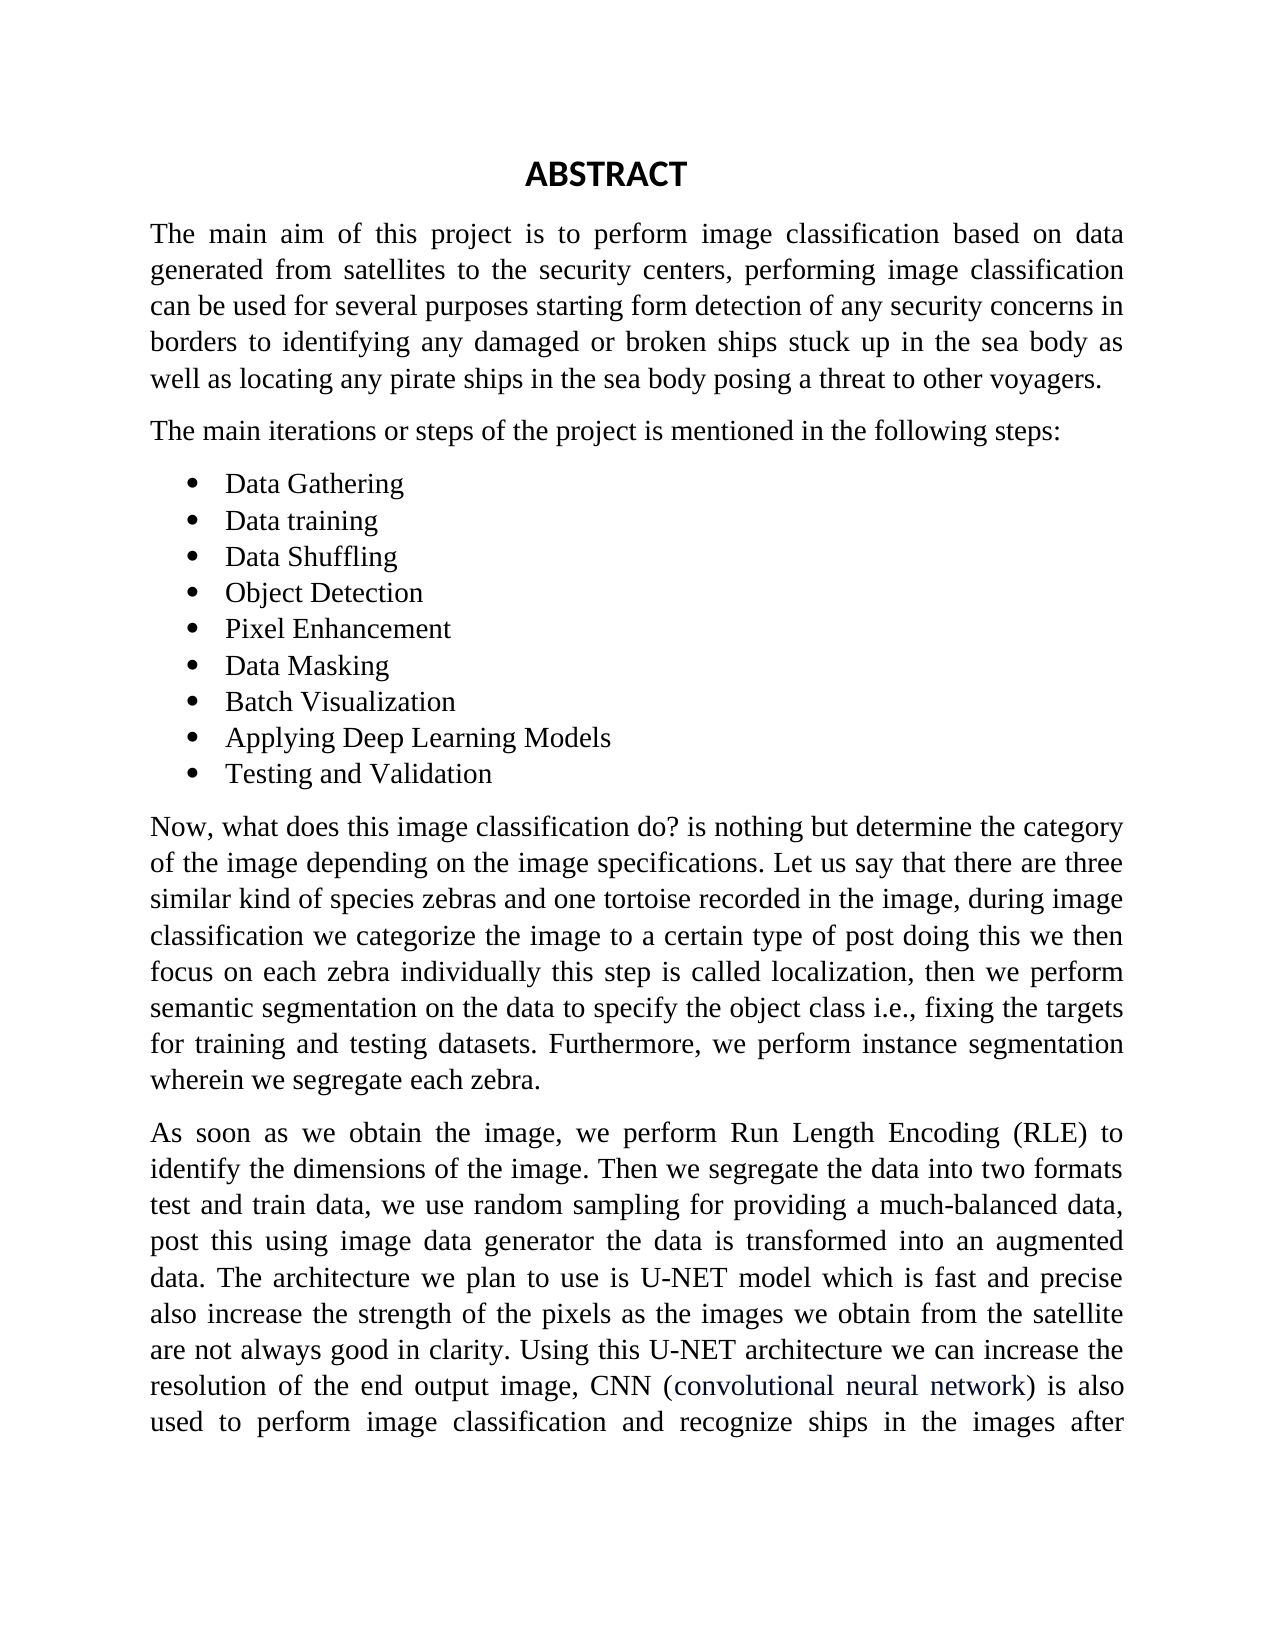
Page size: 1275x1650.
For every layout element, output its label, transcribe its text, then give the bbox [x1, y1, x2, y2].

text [150, 1115, 1125, 1438]
list Data Shuffling [187, 539, 1125, 572]
list Data training [187, 503, 1125, 536]
text The main iterations or steps of the project is mentioned in the following steps: [150, 413, 1125, 447]
list Testing and Validation [187, 756, 1125, 790]
text ABSTRACT [150, 150, 1125, 196]
list Data Masking [187, 648, 1125, 681]
list Batch Visualization [187, 684, 1125, 717]
list Pixel Enhancement [187, 611, 1125, 645]
list Data Gathering [187, 466, 1125, 500]
list Applying Deep Learning Models [187, 720, 1125, 754]
text Now, what does this image classification do? is nothing but determine the category of the image depending on the image specifications. Let us say that there are three similar kind of species zebras and one tortoise recorded in the image, during image classification we categorize the image to a certain type of post doing this we then focus on each zebra individually this step is called localization, then we perform semantic segmentation on the data to specify the object class i.e., fixing the targets for training and testing datasets. Furthermore, we perform instance segmentation wherein we segregate each zebra. [150, 809, 1125, 1096]
text The main aim of this project is to perform image classification based on data generated from satellites to the security centers, performing image classification can be used for several purposes starting form detection of any security concerns in borders to identifying any damaged or broken ships stuck up in the sea body as well as locating any pirate ships in the sea body posing a threat to other voyagers. [150, 216, 1125, 394]
list Object Detection [187, 575, 1125, 609]
